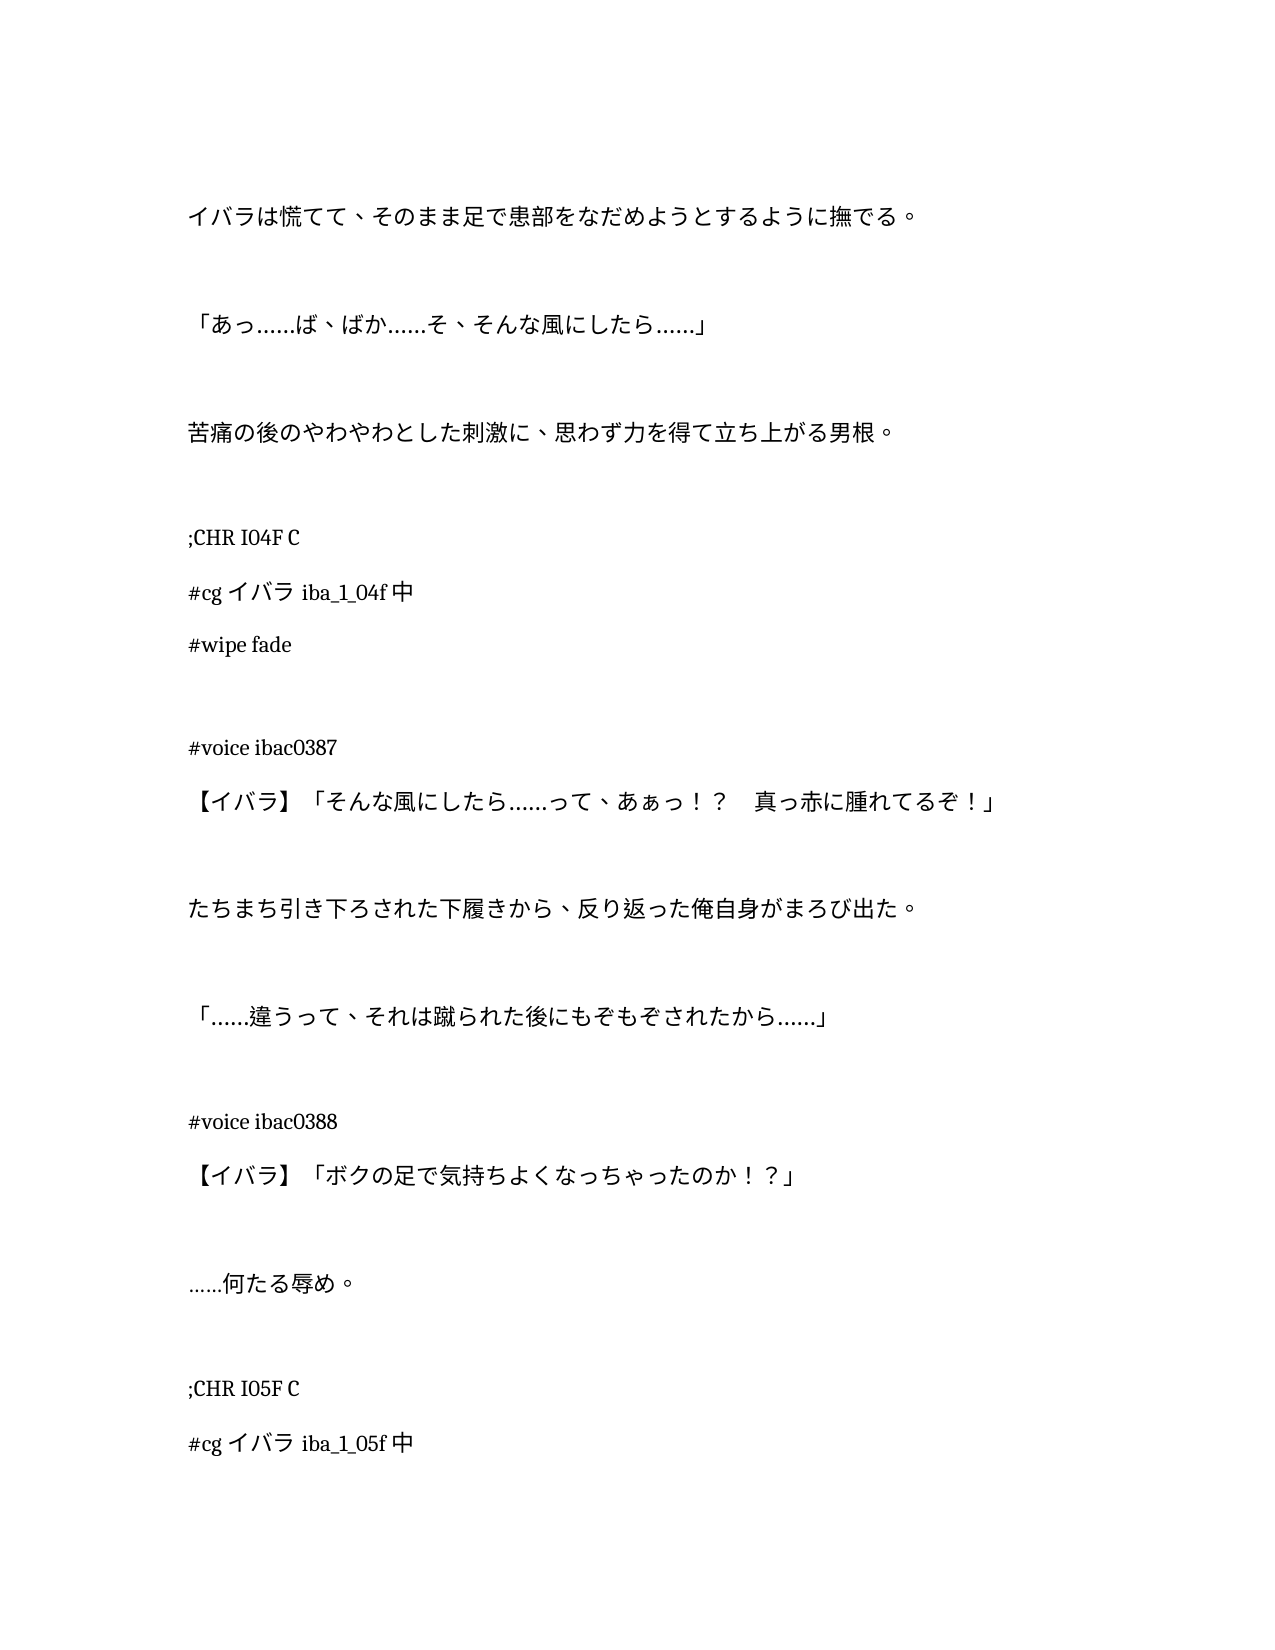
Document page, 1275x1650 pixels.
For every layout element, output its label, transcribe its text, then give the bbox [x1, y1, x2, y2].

text イバラは慌てて、そのまま足で患部をなだめようとするように撫でる。 [187, 201, 1087, 232]
text #wipe fade [187, 632, 1087, 659]
text 苦痛の後のやわやわとした刺激に、思わず力を得て立ち上がる男根。 [187, 417, 1087, 448]
text #cg イバラ iba_1_04f 中 [187, 576, 1087, 607]
text 【イバラ】「ボクの足で気持ちよくなっちゃったのか！？」 [187, 1160, 1087, 1191]
text #voice ibac0387 [187, 734, 1087, 761]
text ……何たる辱め。 [187, 1268, 1087, 1299]
text ;CHR I04F C [187, 524, 1087, 551]
text 「……違うって、それは蹴られた後にもぞもぞされたから……」 [187, 1001, 1087, 1032]
text 「あっ……ば、ばか……そ、そんな風にしたら……」 [187, 309, 1087, 340]
text #voice ibac0388 [187, 1109, 1087, 1135]
text たちまち引き下ろされた下履きから、反り返った俺自身がまろび出た。 [187, 893, 1087, 924]
text 【イバラ】「そんな風にしたら……って、あぁっ！？ 真っ赤に腫れてるぞ！」 [187, 785, 1087, 817]
text #cg イバラ iba_1_05f 中 [187, 1427, 1087, 1458]
text ;CHR I05F C [187, 1376, 1087, 1402]
